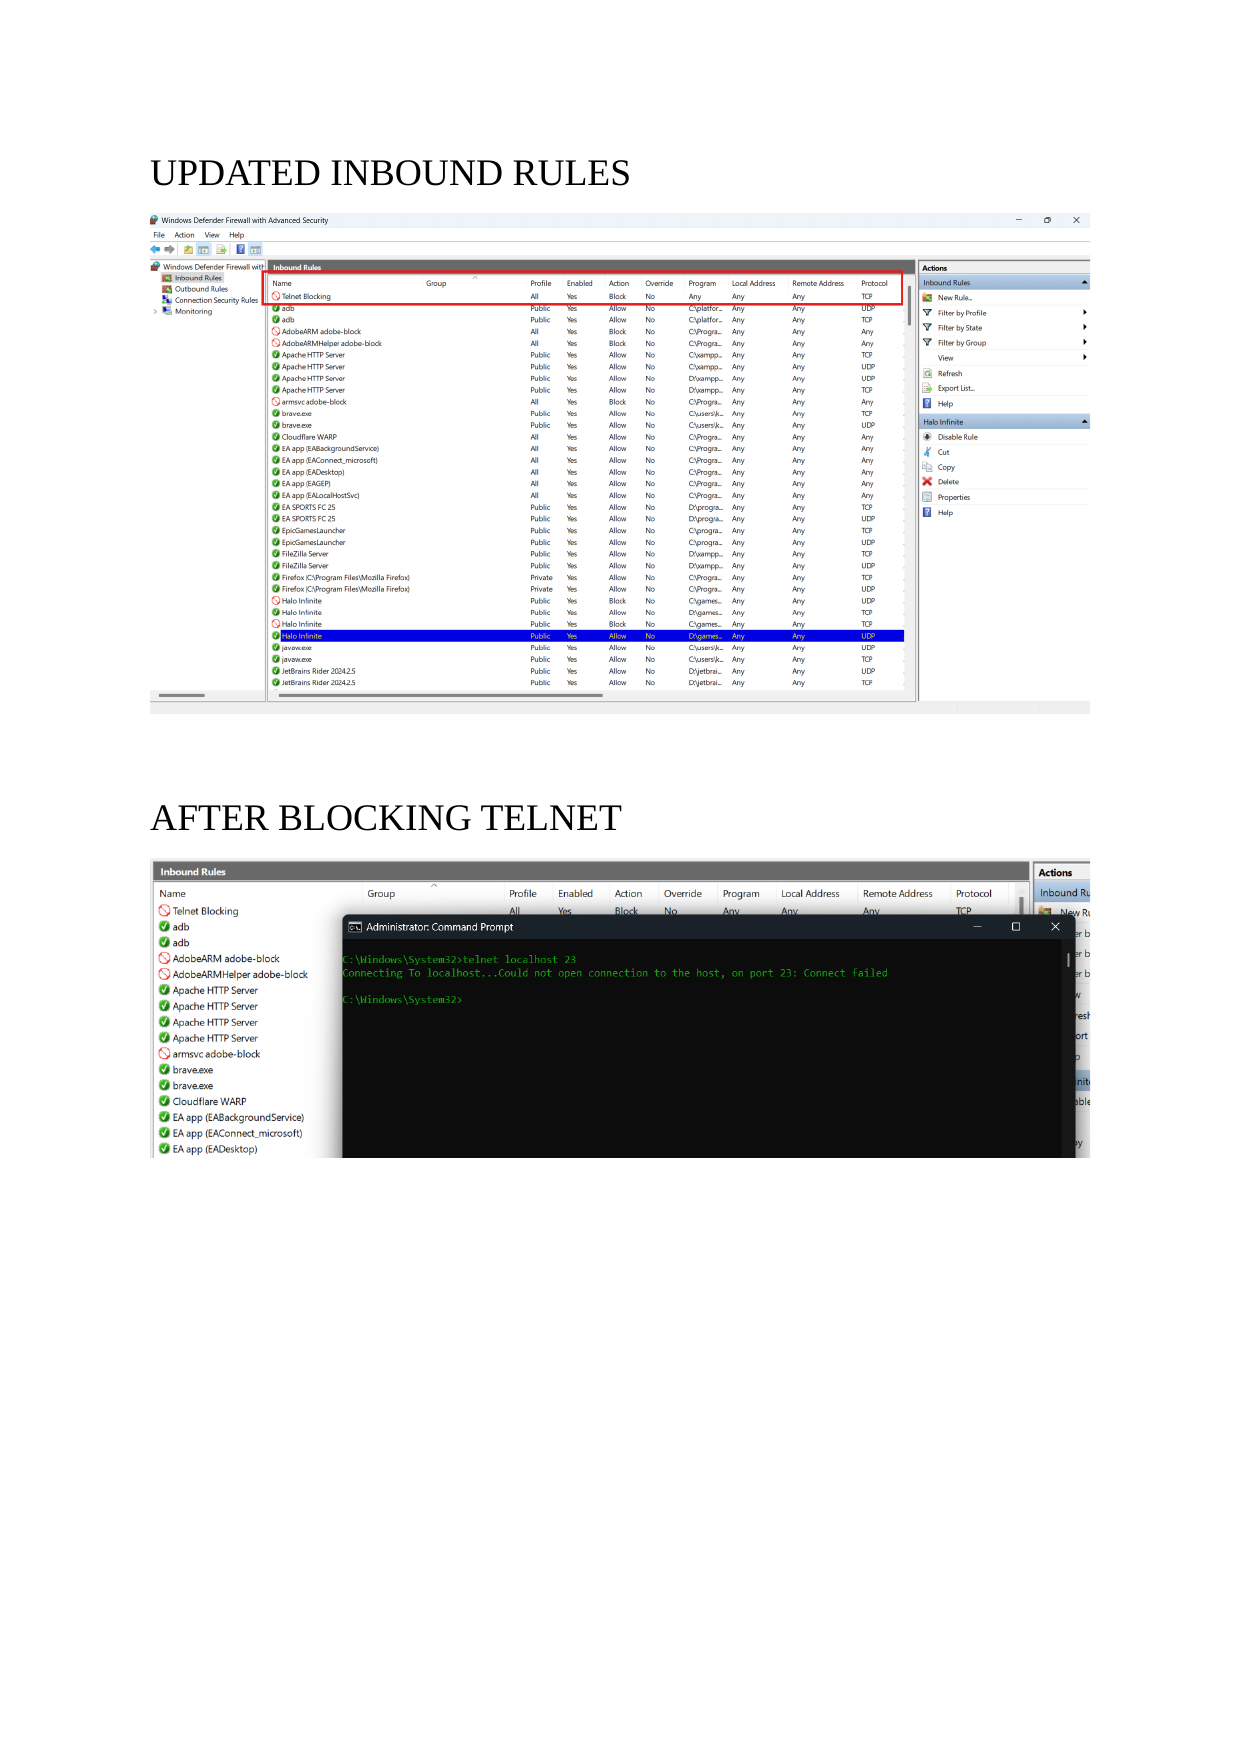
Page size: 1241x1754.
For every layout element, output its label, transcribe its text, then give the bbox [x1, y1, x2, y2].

picture [150, 858, 1091, 1158]
picture [150, 213, 1091, 714]
text AFTER BLOCKING TELNET [150, 795, 1090, 838]
text UPDATED INBOUND RULES [150, 150, 1090, 193]
